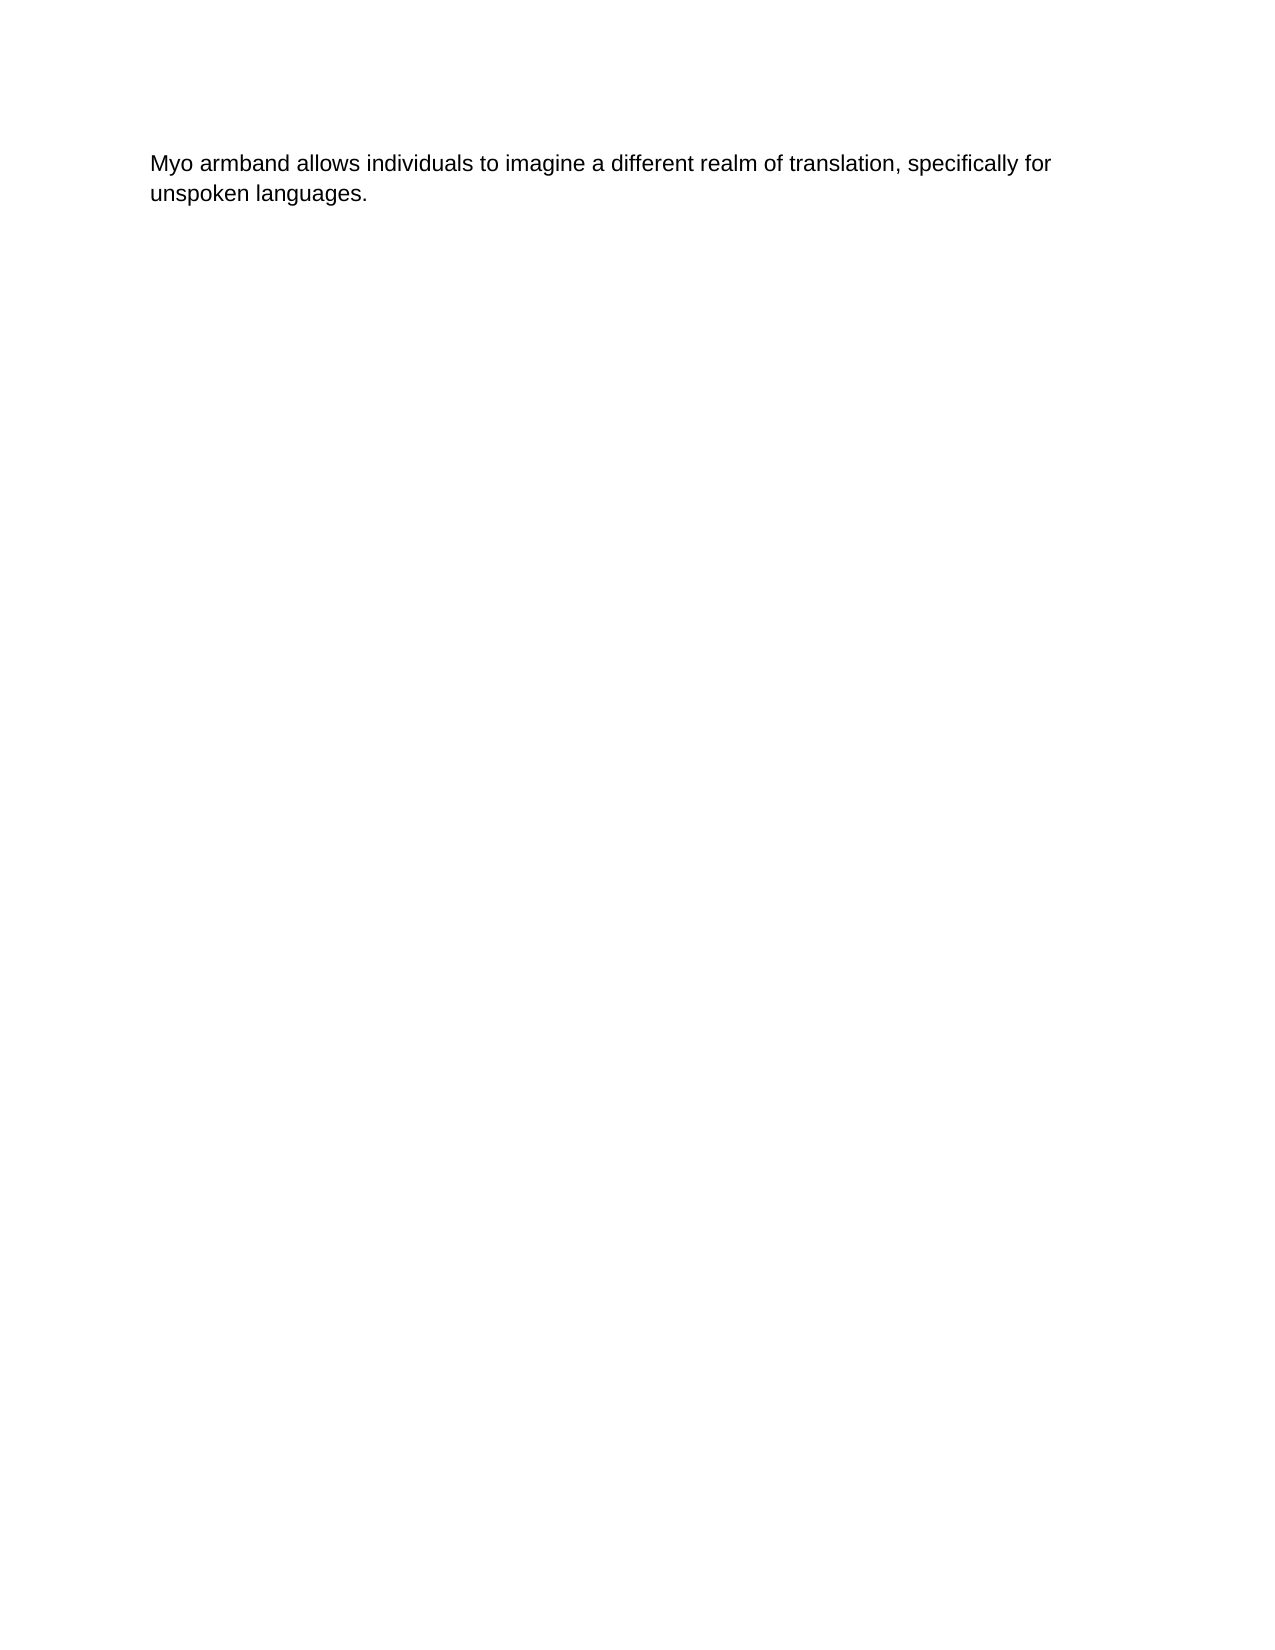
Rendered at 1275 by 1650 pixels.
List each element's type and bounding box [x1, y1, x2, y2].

text [150, 150, 1125, 207]
